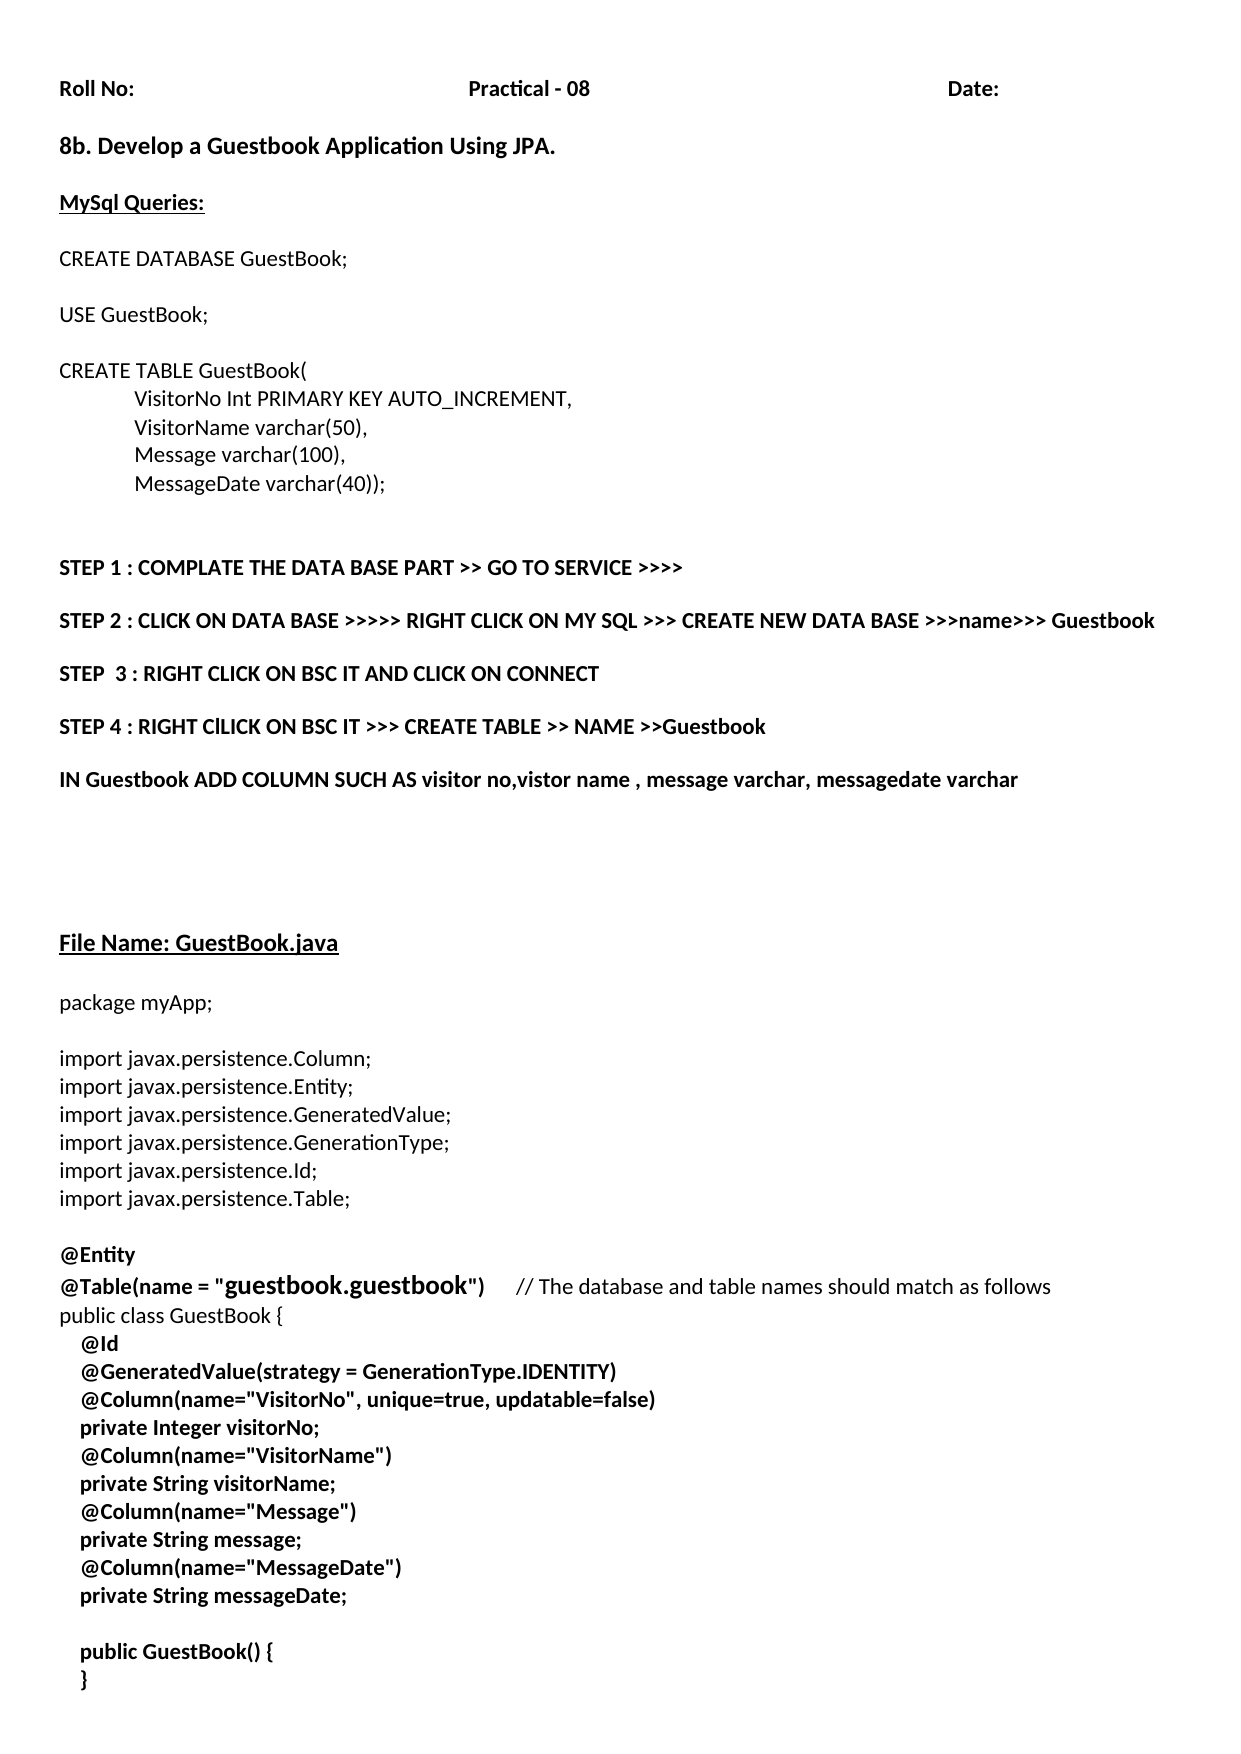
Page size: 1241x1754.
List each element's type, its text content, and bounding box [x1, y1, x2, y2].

text @Column(name="VisitorName") [59, 1441, 1181, 1469]
text MySql Queries: [59, 188, 1181, 216]
text 8b. Develop a Guestbook Application Using JPA. [59, 130, 1181, 160]
text public GuestBook() { [59, 1637, 1181, 1665]
text private String message; [59, 1525, 1181, 1553]
text STEP 4 : RIGHT ClLICK ON BSC IT >>> CREATE TABLE >> NAME >>Guestbook [59, 712, 1181, 740]
text private Integer visitorNo; [59, 1413, 1181, 1441]
text STEP 1 : COMPLATE THE DATA BASE PART >> GO TO SERVICE >>>> [59, 553, 1181, 581]
text @Column(name="Message") [59, 1497, 1181, 1525]
text USE GuestBook; [59, 301, 1181, 328]
text CREATE DATABASE GuestBook; [59, 244, 1181, 272]
text @Column(name="MessageDate") [59, 1553, 1181, 1581]
text Message varchar(100), [59, 441, 1181, 469]
text @Id [59, 1329, 1181, 1357]
text package myApp; [59, 988, 1181, 1016]
text MessageDate varchar(40)); [59, 469, 1181, 497]
text @Table(name = "guestbook.guestbook") // The database and table names should match as follows [59, 1268, 1181, 1301]
text import javax.persistence.GenerationType; [59, 1128, 1181, 1156]
text import javax.persistence.Entity; [59, 1072, 1181, 1100]
text STEP 3 : RIGHT CLICK ON BSC IT AND CLICK ON CONNECT [59, 659, 1181, 687]
text public class GuestBook { [59, 1301, 1181, 1329]
text @Entity [59, 1240, 1181, 1268]
text import javax.persistence.Column; [59, 1044, 1181, 1072]
text import javax.persistence.Id; [59, 1156, 1181, 1184]
text private String visitorName; [59, 1469, 1181, 1497]
text } [59, 1665, 1181, 1693]
text @Column(name="VisitorNo", unique=true, updatable=false) [59, 1385, 1181, 1413]
text File Name: GuestBook.java [59, 927, 1181, 957]
text import javax.persistence.Table; [59, 1184, 1181, 1212]
text VisitorNo Int PRIMARY KEY AUTO_INCREMENT, [59, 384, 1181, 413]
text import javax.persistence.GeneratedValue; [59, 1100, 1181, 1128]
text STEP 2 : CLICK ON DATA BASE >>>>> RIGHT CLICK ON MY SQL >>> CREATE NEW DATA BASE >>>name>>> Guestbook [59, 606, 1181, 634]
text CREATE TABLE GuestBook( [59, 357, 1181, 384]
text VisitorName varchar(50), [59, 413, 1181, 441]
text @GeneratedValue(strategy = GenerationType.IDENTITY) [59, 1357, 1181, 1385]
text IN Guestbook ADD COLUMN SUCH AS visitor no,vistor name , message varchar, messagedate varchar [59, 765, 1181, 793]
text private String messageDate; [59, 1581, 1181, 1609]
